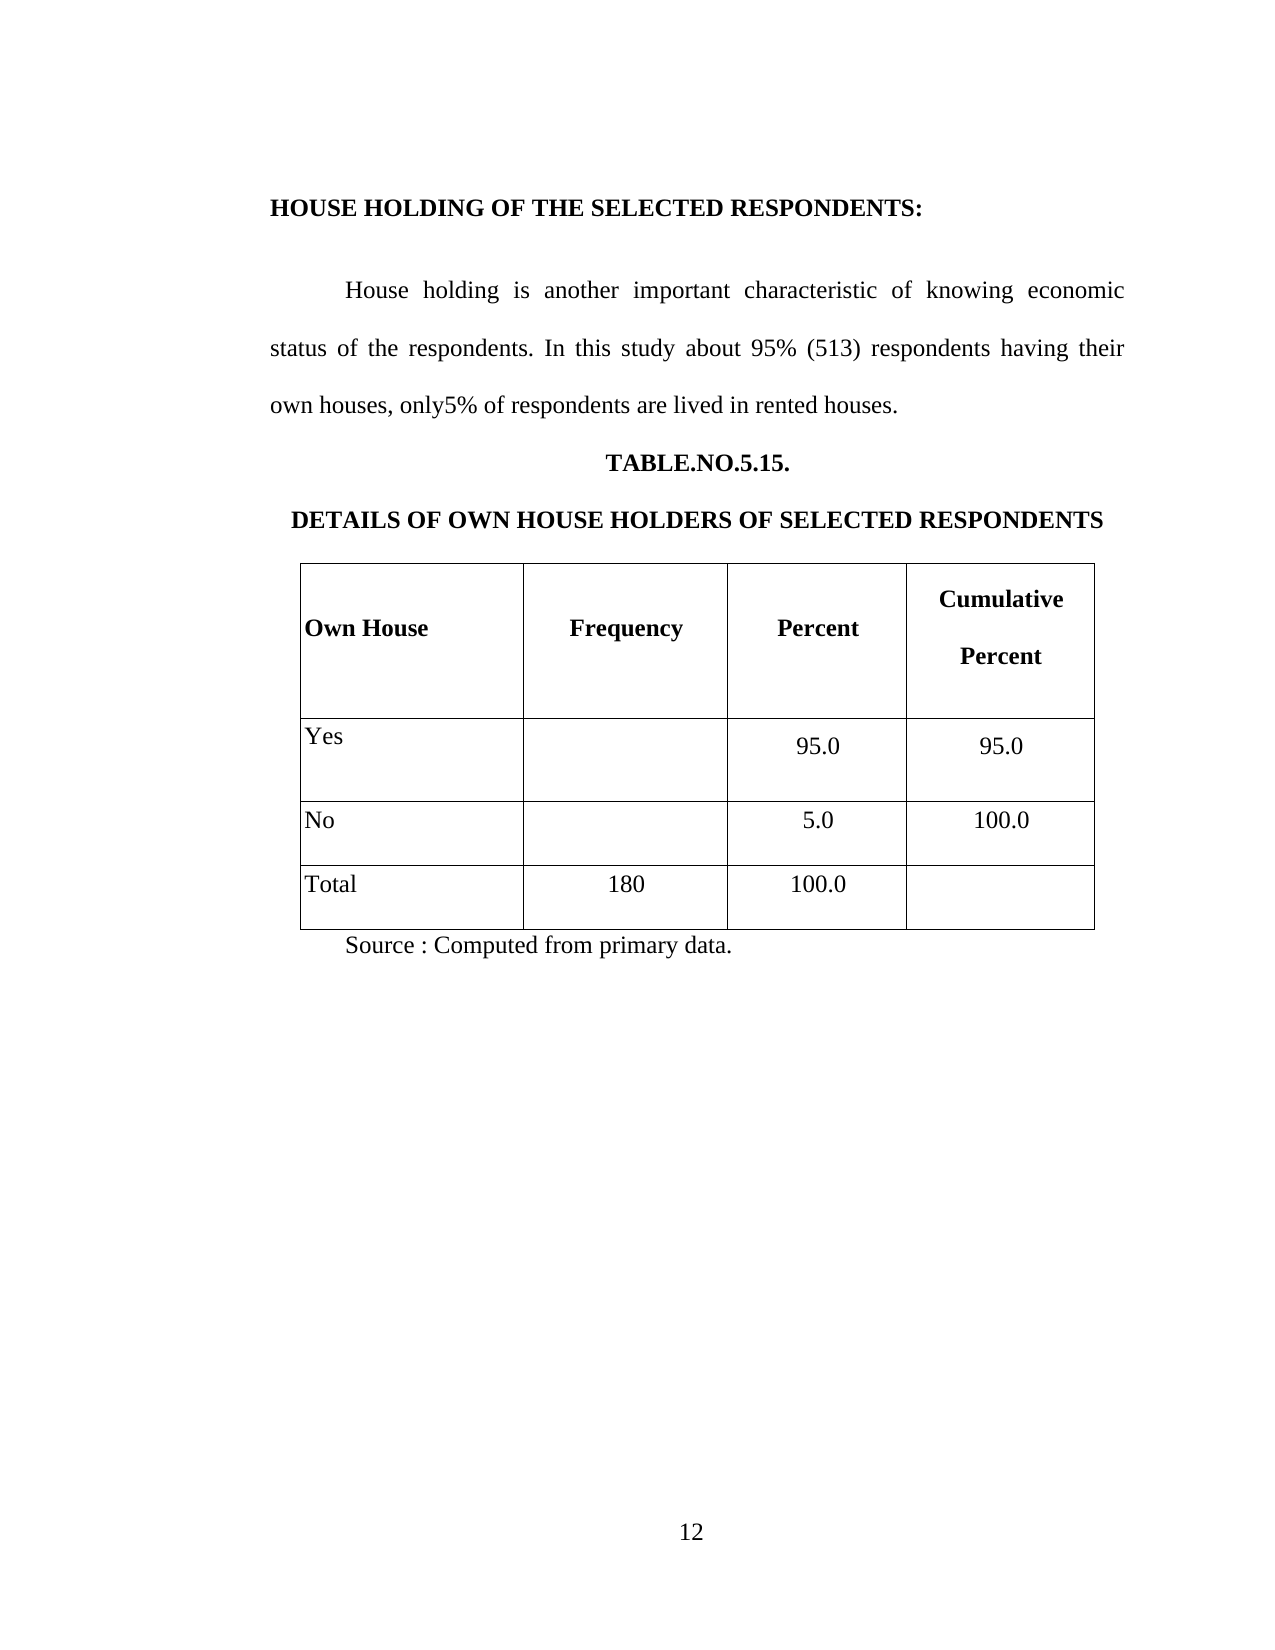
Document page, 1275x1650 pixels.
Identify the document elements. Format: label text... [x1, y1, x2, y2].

table_cell Yes [301, 719, 523, 801]
text Source : Computed from primary data. [345, 930, 1221, 958]
text DETAILS OF OWN HOUSE HOLDERS OF SELECTED RESPONDENTS [269, 505, 1126, 534]
subtitle HOUSE HOLDING OF THE SELECTED RESPONDENTS: [270, 193, 1221, 222]
table_cell 95.0 [728, 719, 906, 801]
table_cell [524, 719, 727, 801]
table_cell 95.0 [907, 719, 1094, 801]
text House holding is another important characteristic of knowing economic status of the respondents. In this study about 95% (513) respondents having their own houses, only5% of respondents are lived in rented houses. [270, 275, 1125, 419]
table_cell Total [301, 866, 523, 929]
subtitle TABLE.NO.5.15. [269, 448, 1126, 477]
table_cell 100.0 [907, 802, 1094, 865]
table_header Own House [301, 564, 523, 718]
table_cell 180 [524, 866, 727, 929]
table_header Frequency [524, 564, 727, 718]
table_cell [907, 866, 1094, 929]
table_cell 5.0 [728, 802, 906, 865]
table_header Percent [728, 564, 906, 718]
table_cell No [301, 802, 523, 865]
table_cell [524, 802, 727, 865]
table_cell 100.0 [728, 866, 906, 929]
table_header Cumulative Percent [907, 564, 1094, 718]
